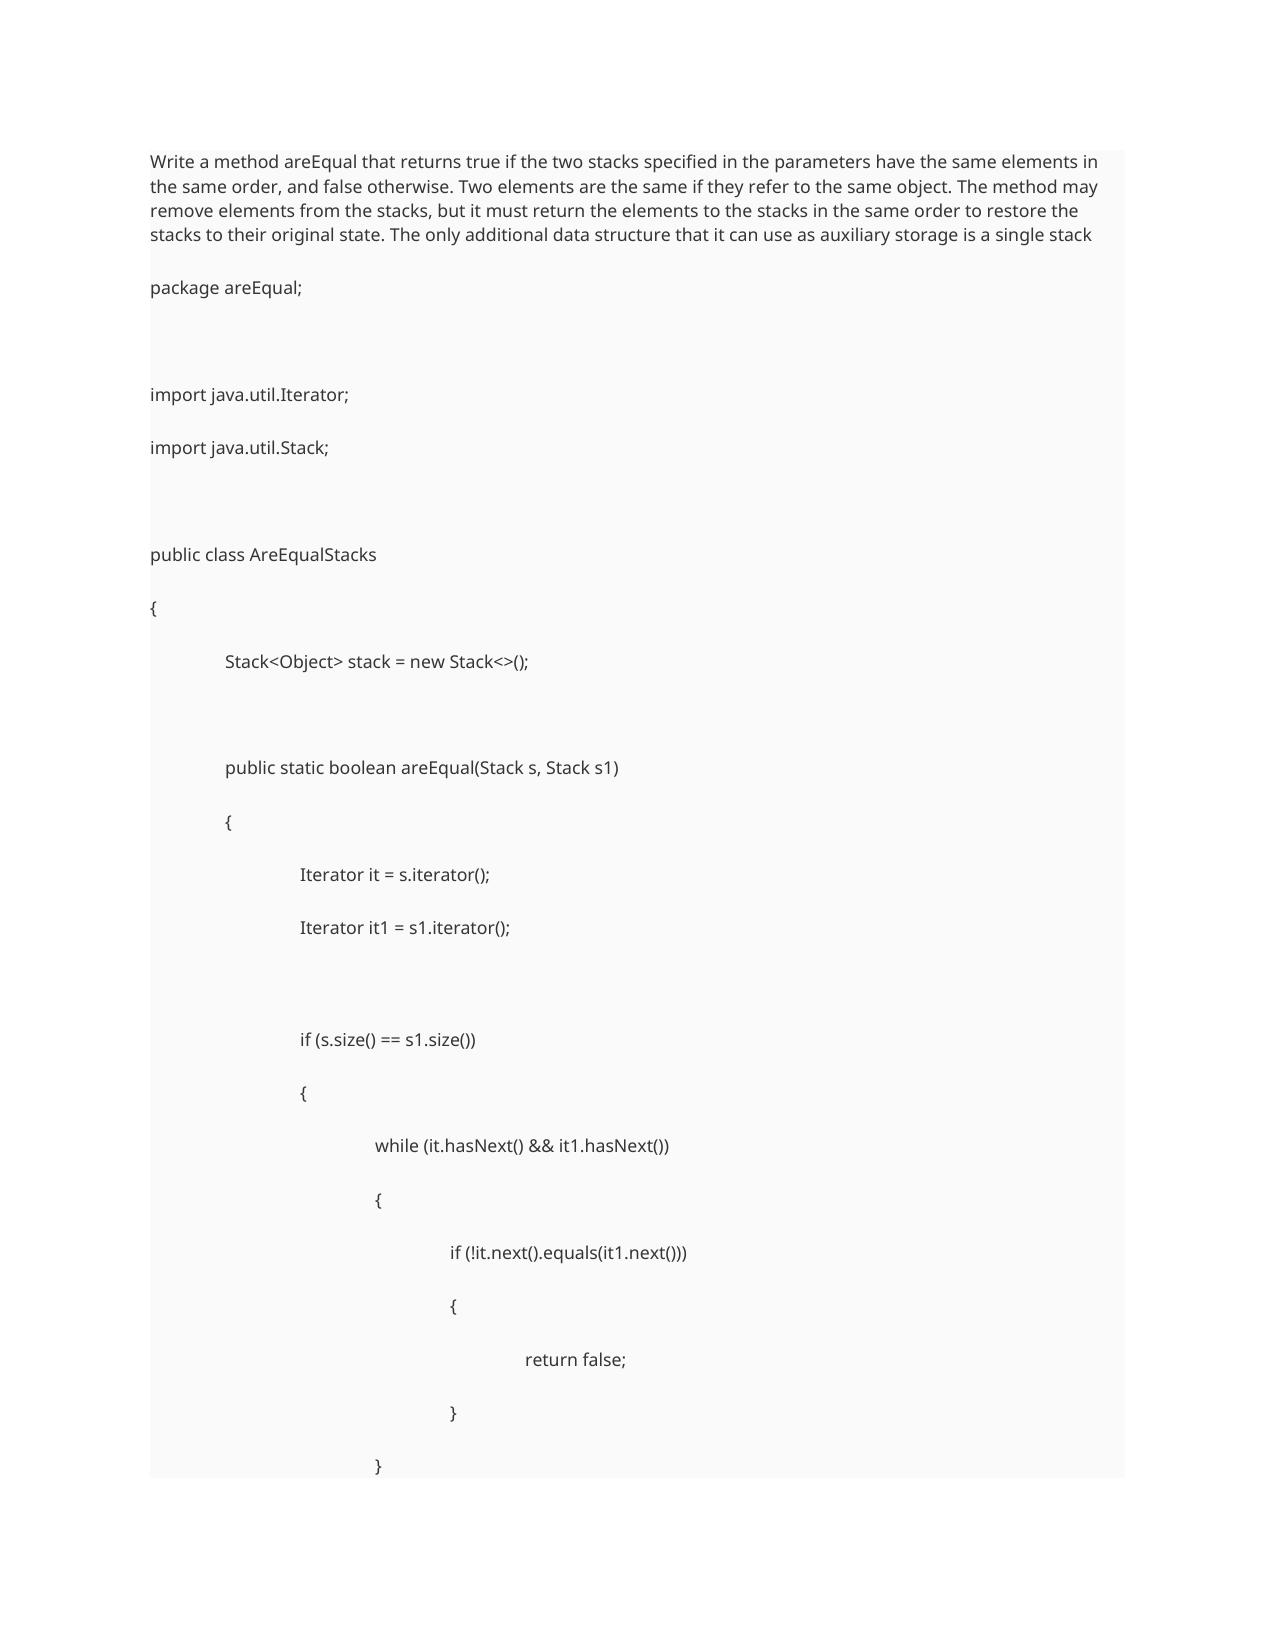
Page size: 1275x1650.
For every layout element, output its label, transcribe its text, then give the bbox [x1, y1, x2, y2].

text Iterator it1 = s1.iterator(); [150, 916, 1125, 940]
text public static boolean areEqual(Stack s, Stack s1) [150, 756, 1125, 780]
text } [150, 1400, 1125, 1424]
text while (it.hasNext() && it1.hasNext()) [150, 1134, 1125, 1158]
text Iterator it = s.iterator(); [150, 862, 1125, 887]
text { [150, 809, 1125, 833]
text Stack<Object> stack = new Stack<>(); [150, 649, 1125, 673]
text return false; [150, 1347, 1125, 1371]
text } [150, 1454, 1125, 1478]
text { [150, 1294, 1125, 1318]
text Write a method areEqual that returns true if the two stacks specified in the parameters have the same elements in the same order, and false otherwise. Two elements are the same if they refer to the same object. The method may remove elements from the stacks, but it must return the elements to the stacks in the same order to restore the stacks to their original state. The only additional data structure that it can use as auxiliary storage is a single stack [150, 150, 1125, 247]
text package areEqual; [150, 276, 1125, 300]
text if (s.size() == s1.size()) [150, 1027, 1125, 1051]
text import java.util.Stack; [150, 436, 1125, 460]
text public class AreEqualStacks [150, 542, 1125, 567]
text import java.util.Iterator; [150, 382, 1125, 407]
text { [150, 1080, 1125, 1104]
text { [150, 1187, 1125, 1211]
text { [150, 596, 1125, 620]
text if (!it.next().equals(it1.next())) [150, 1240, 1125, 1264]
